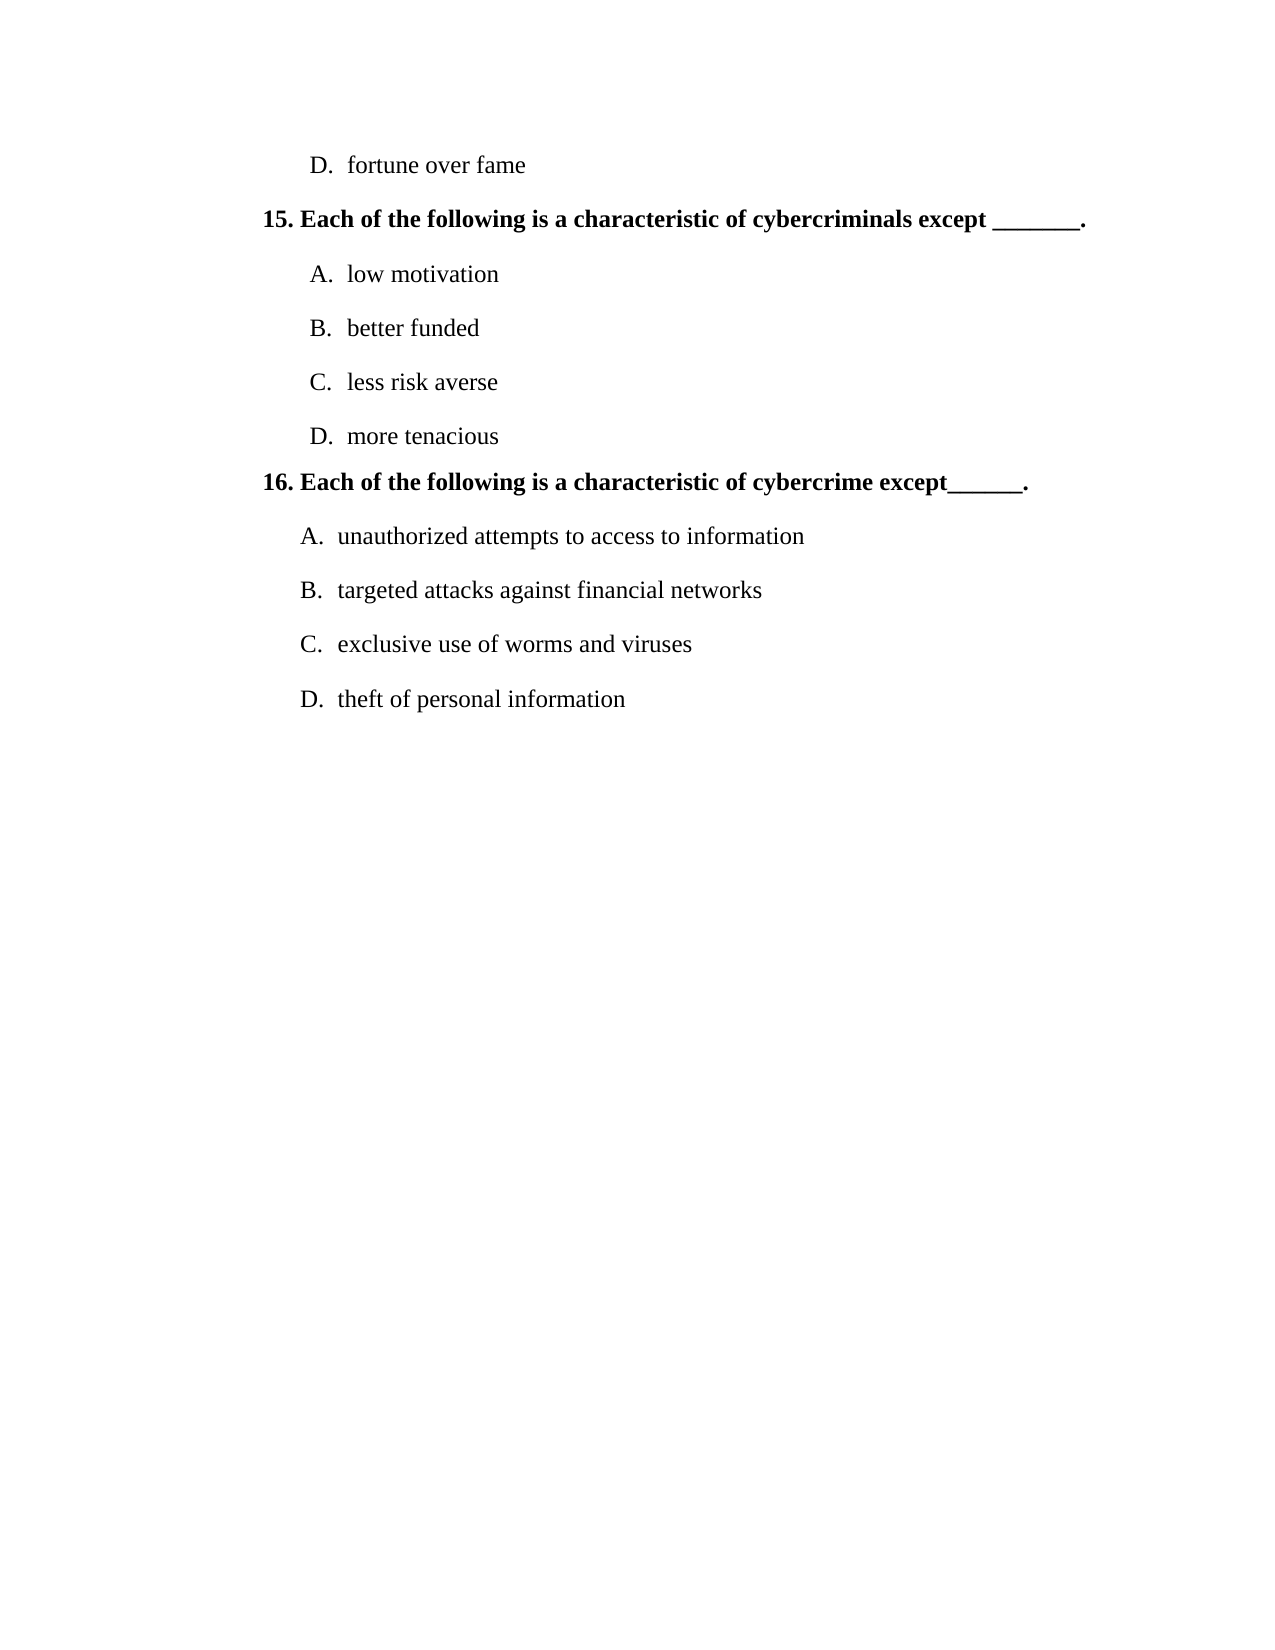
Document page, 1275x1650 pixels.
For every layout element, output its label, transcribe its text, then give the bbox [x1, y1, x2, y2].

list targeted attacks against financial networks [300, 575, 1125, 604]
list low motivation [309, 258, 1125, 287]
list unauthorized attempts to access to information [300, 521, 1125, 550]
list less risk averse [309, 367, 1125, 396]
list Each of the following is a characteristic of cybercriminals except _______. [262, 204, 1125, 233]
list exclusive use of worms and viruses [300, 629, 1125, 658]
list fortune over fame [309, 150, 1125, 179]
list more tenacious [309, 421, 1125, 450]
list theft of personal information [300, 683, 1125, 712]
list Each of the following is a characteristic of cybercrime except______. [262, 462, 1125, 496]
list better funded [309, 312, 1125, 342]
